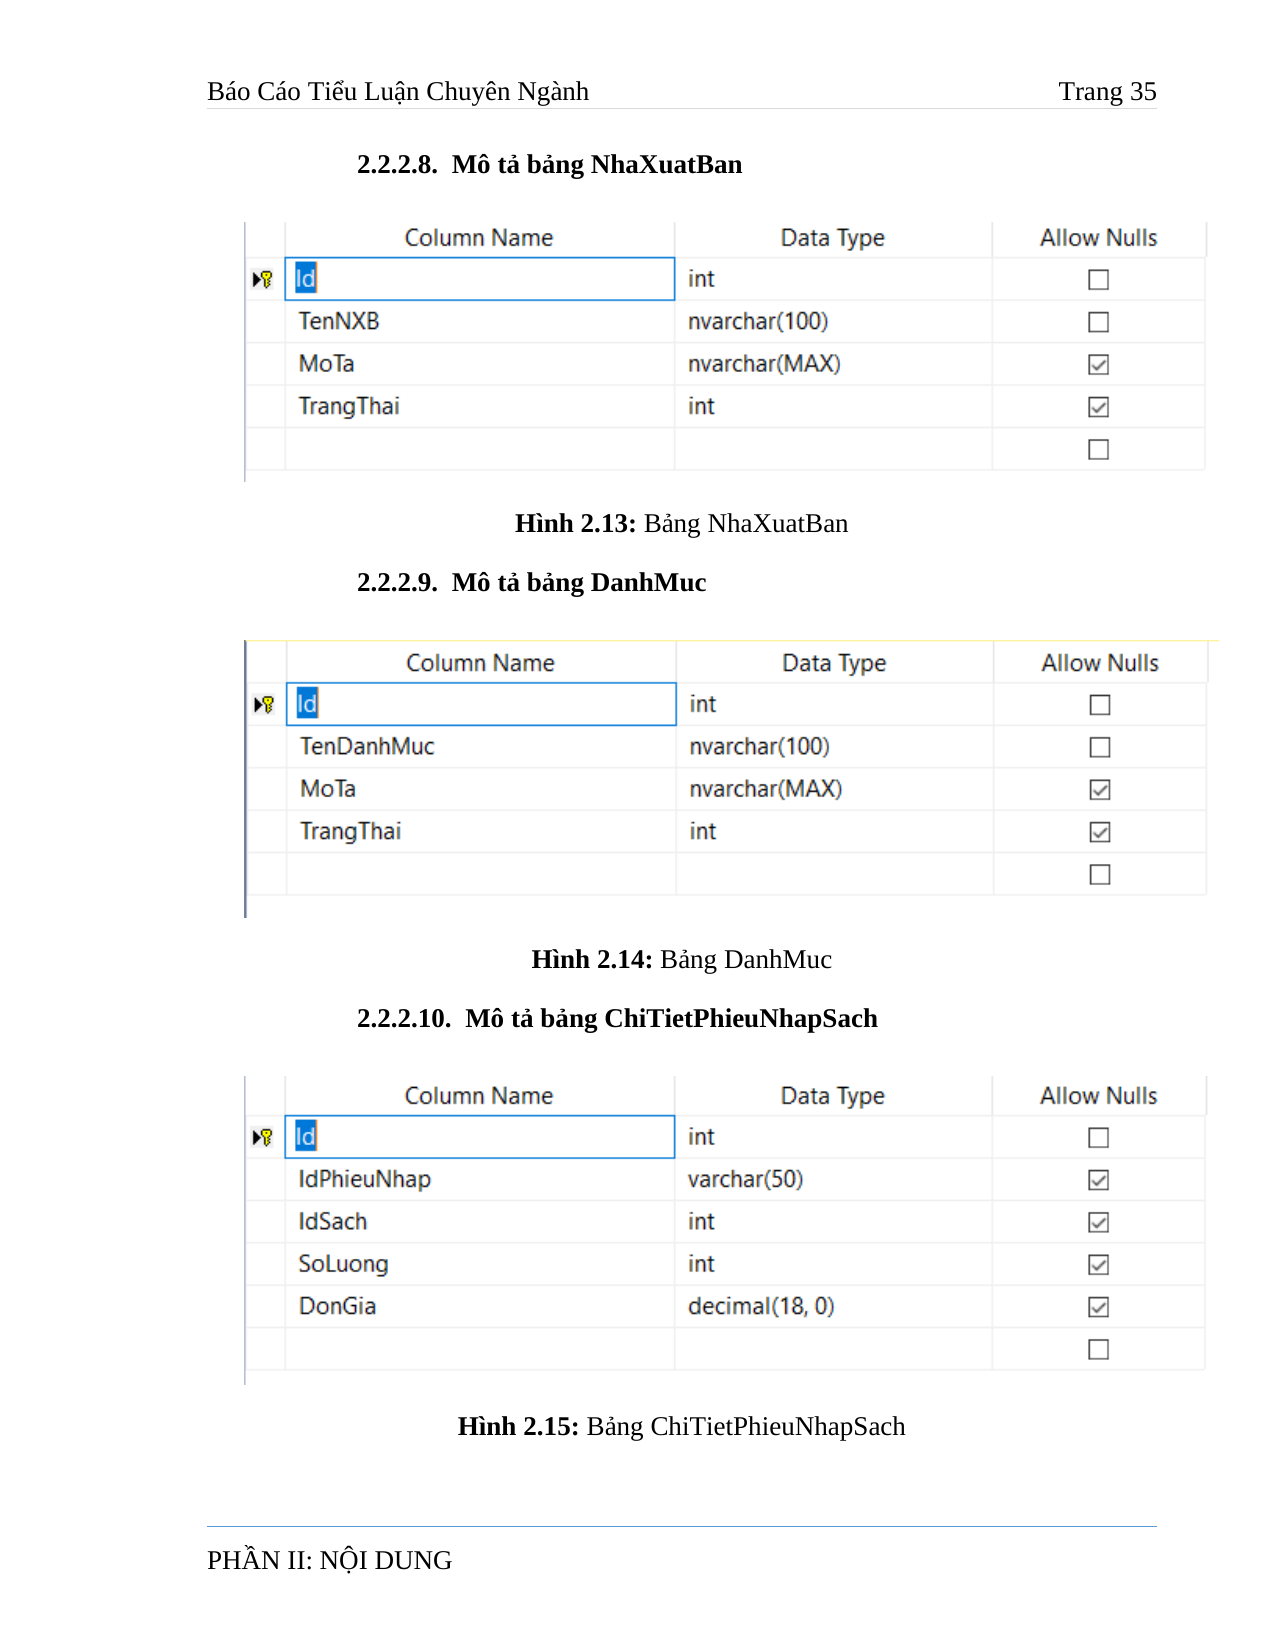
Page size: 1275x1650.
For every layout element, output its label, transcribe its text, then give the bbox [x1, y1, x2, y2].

text Hình 2.15: Bảng ChiTietPhieuNhapSach [207, 1410, 1157, 1442]
picture [244, 1076, 1217, 1385]
subtitle 2.2.2.10. Mô tả bảng ChiTietPhieuNhapSach [357, 1002, 1157, 1033]
picture [244, 640, 1220, 918]
subtitle 2.2.2.8. Mô tả bảng NhaXuatBan [357, 148, 1157, 179]
subtitle 2.2.2.9. Mô tả bảng DanhMuc [357, 566, 1157, 598]
picture [244, 222, 1217, 482]
text Hình 2.13: Bảng NhaXuatBan [207, 507, 1157, 538]
text Hình 2.14: Bảng DanhMuc [207, 943, 1157, 974]
